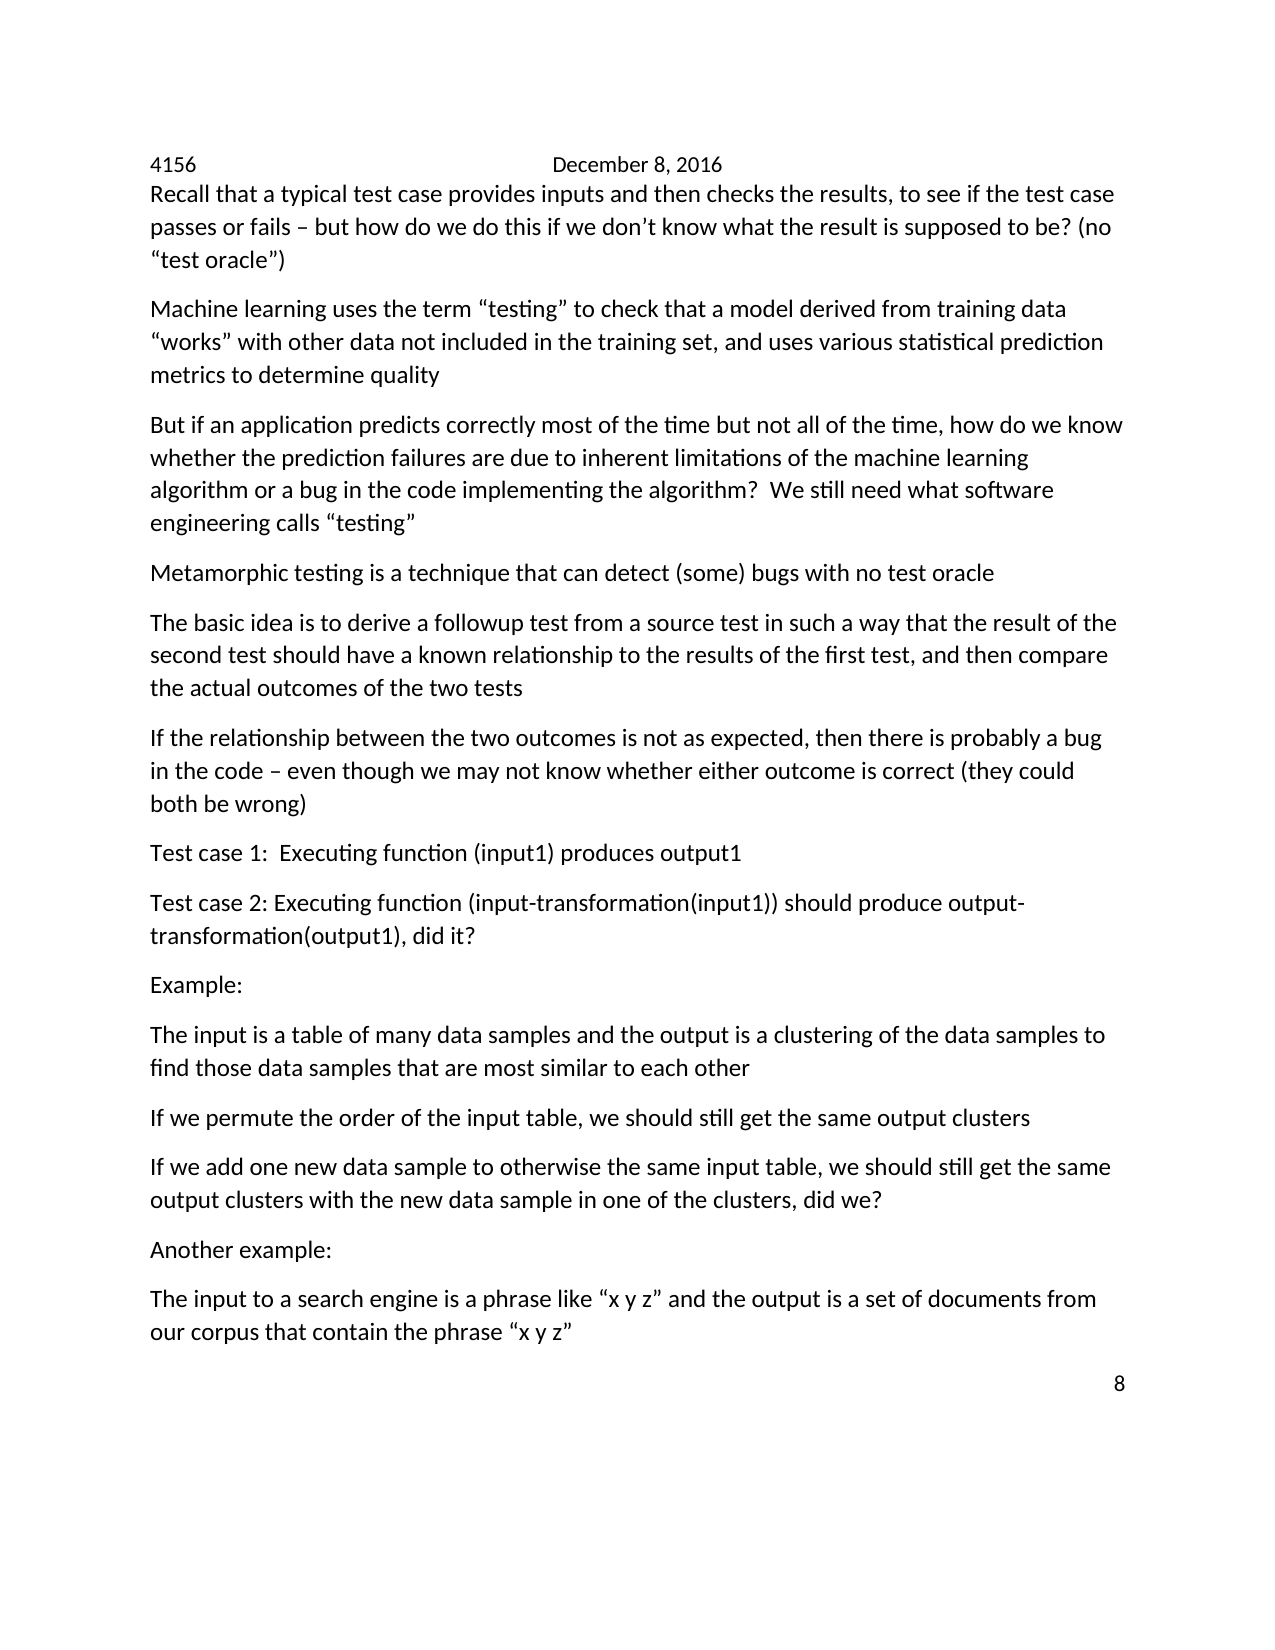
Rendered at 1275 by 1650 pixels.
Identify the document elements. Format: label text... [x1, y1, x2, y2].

text Example: [150, 970, 1125, 1000]
text Recall that a typical test case provides inputs and then checks the results, to see if the test case passes or fails – but how do we do this if we don’t know what the result is supposed to be? (no “test oracle”) [150, 178, 1125, 274]
text If the relationship between the two outcomes is not as expected, then there is probably a bug in the code – even though we may not know whether either outcome is correct (they could both be wrong) [150, 722, 1125, 818]
text The input is a table of many data samples and the output is a clustering of the data samples to find those data samples that are most similar to each other [150, 1019, 1125, 1083]
text Another example: [150, 1234, 1125, 1264]
text Metamorphic testing is a technique that can detect (some) bugs with no test oracle [150, 557, 1125, 588]
text If we add one new data sample to otherwise the same input table, we should still get the same output clusters with the new data sample in one of the clusters, did we? [150, 1151, 1125, 1215]
text Test case 2: Executing function (input-transformation(input1)) should produce output-transformation(output1), did it? [150, 887, 1125, 951]
text Machine learning uses the term “testing” to check that a model derived from training data “works” with other data not included in the training set, and uses various statistical prediction metrics to determine quality [150, 293, 1125, 390]
text But if an application predicts correctly most of the time but not all of the time, how do we know whether the prediction failures are due to inherent limitations of the machine learning algorithm or a bug in the code implementing the algorithm? We still need what software engineering calls “testing” [150, 409, 1125, 538]
text The input to a search engine is a phrase like “x y z” and the output is a set of documents from our corpus that contain the phrase “x y z” [150, 1283, 1125, 1347]
text If we permute the order of the input table, we should still get the same output clusters [150, 1102, 1125, 1132]
text Test case 1: Executing function (input1) produces output1 [150, 838, 1125, 868]
text The basic idea is to derive a followup test from a source test in such a way that the result of the second test should have a known relationship to the results of the first test, and then compare the actual outcomes of the two tests [150, 607, 1125, 703]
